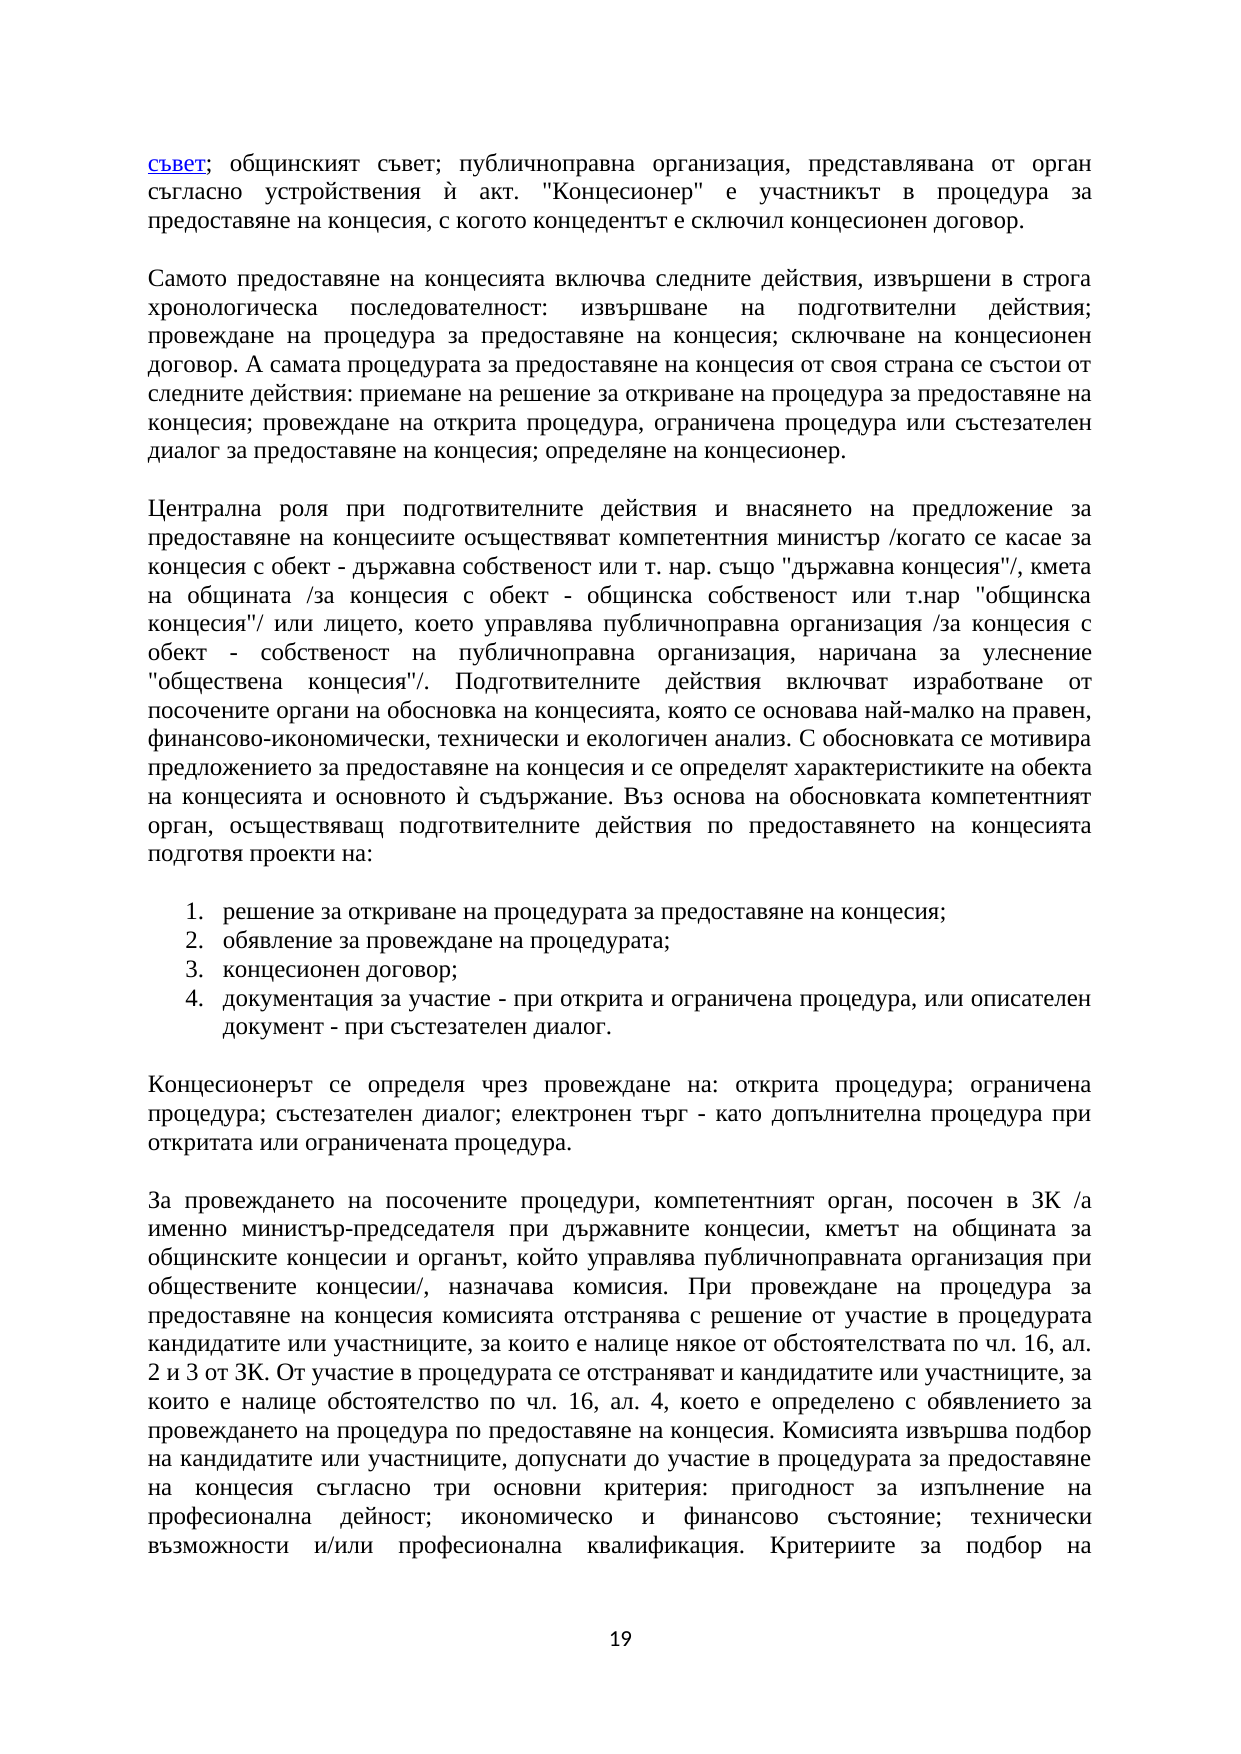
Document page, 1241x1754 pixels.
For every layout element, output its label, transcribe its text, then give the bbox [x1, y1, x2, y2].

text Самото предоставяне на концесията включва следните действия, извършени в строга хронологическа последователност: извършване на подготвителни действия; провеждане на процедура за предоставяне на концесия; сключване на концесионен договор. А самата процедурата за предоставяне на концесия от своя страна се състои от следните действия: приемане на решение за откриване на процедура за предоставяне на концесия; провеждане на открита процедура, ограничена процедура или състезателен диалог за предоставяне на концесия; определяне на концесионер. [148, 263, 1093, 464]
list решение за откриване на процедурата за предоставяне на концесия; [185, 896, 1093, 925]
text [148, 148, 1093, 234]
list документация за участие - при открита и ограничена процедура, или описателен документ - при състезателен диалог. [185, 983, 1093, 1040]
list концесионен договор; [185, 954, 1093, 983]
text Централна роля при подготвителните действия и внасянето на предложение за предоставяне на концесиите осъществяват компетентния министър /когато се касае за концесия с обект - държавна собственост или т. нар. също "държавна концесия"/, кмета на общината /за концесия с обект - общинска собственост или т.нар "общинска концесия"/ или лицето, което управлява публичноправна организация /за концесия с обект - собственост на публичноправна организация, наричана за улеснение "обществена концесия"/. Подготвителните действия включват изработване от посочените органи на обосновка на концесията, която се основава най-малко на правен, финансово-икономически, технически и екологичен анализ. С обосновката се мотивира предложението за предоставяне на концесия и се определят характеристиките на обекта на концесията и основното ѝ съдържание. Въз основа на обосновката компетентният орган, осъществяващ подготвителните действия по предоставянето на концесията подготвя проекти на: [148, 493, 1093, 867]
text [148, 1185, 1093, 1558]
text Концесионерът се определя чрез провеждане на: открита процедура; ограничена процедура; състезателен диалог; електронен търг - като допълнителна процедура при откритата или ограничената процедура. [148, 1069, 1093, 1156]
list обявление за провеждане на процедурата; [185, 925, 1093, 954]
